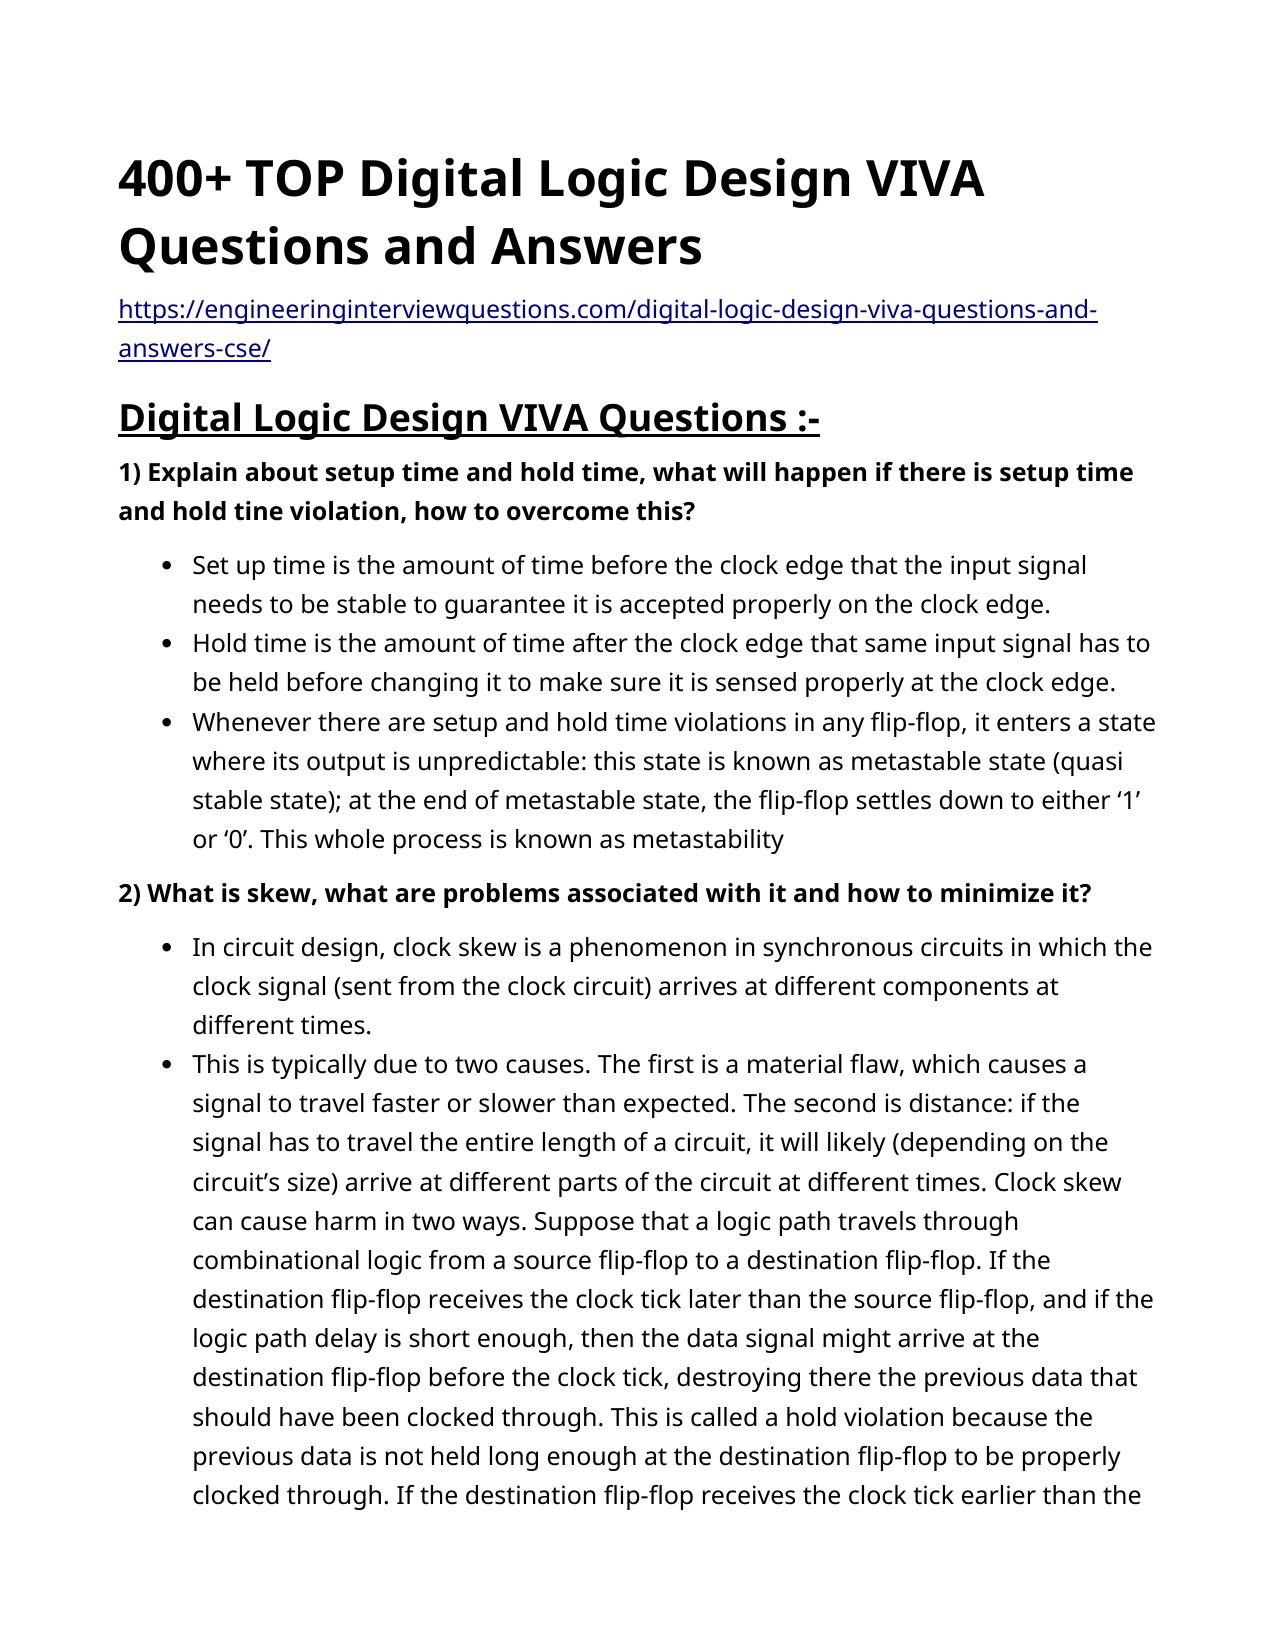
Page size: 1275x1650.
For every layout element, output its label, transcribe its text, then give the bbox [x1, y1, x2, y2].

list Hold time is the amount of time after the clock edge that same input signal has to be held before changing it to make sure it is sensed properly at the clock edge. [162, 626, 1157, 699]
list Set up time is the amount of time before the clock edge that the input signal needs to be stable to guarantee it is accepted properly on the clock edge. [162, 547, 1157, 621]
text 1) Explain about setup time and hold time, what will happen if there is setup time and hold tine violation, how to overcome this? [118, 454, 1157, 528]
list Whenever there are setup and hold time violations in any flip-flop, it enters a state where its output is unpredictable: this state is known as metastable state (quasi stable state); at the end of metastable state, the flip-flop settles down to either ‘1’ or ‘0’. This whole process is known as metastability [162, 704, 1157, 856]
text 2) What is skew, what are problems associated with it and how to minimize it? [118, 875, 1157, 909]
text https://engineeringinterviewquestions.com/digital-logic-design-viva-questions-and-answers-cse/ [118, 292, 1157, 365]
subtitle Digital Logic Design VIVA Questions :- [118, 391, 1157, 442]
subtitle 400+ TOP Digital Logic Design VIVA Questions and Answers [118, 143, 1157, 279]
list In circuit design, clock skew is a phenomenon in synchronous circuits in which the clock signal (sent from the clock circuit) arrives at different components at different times. [162, 929, 1157, 1042]
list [162, 1047, 1157, 1512]
